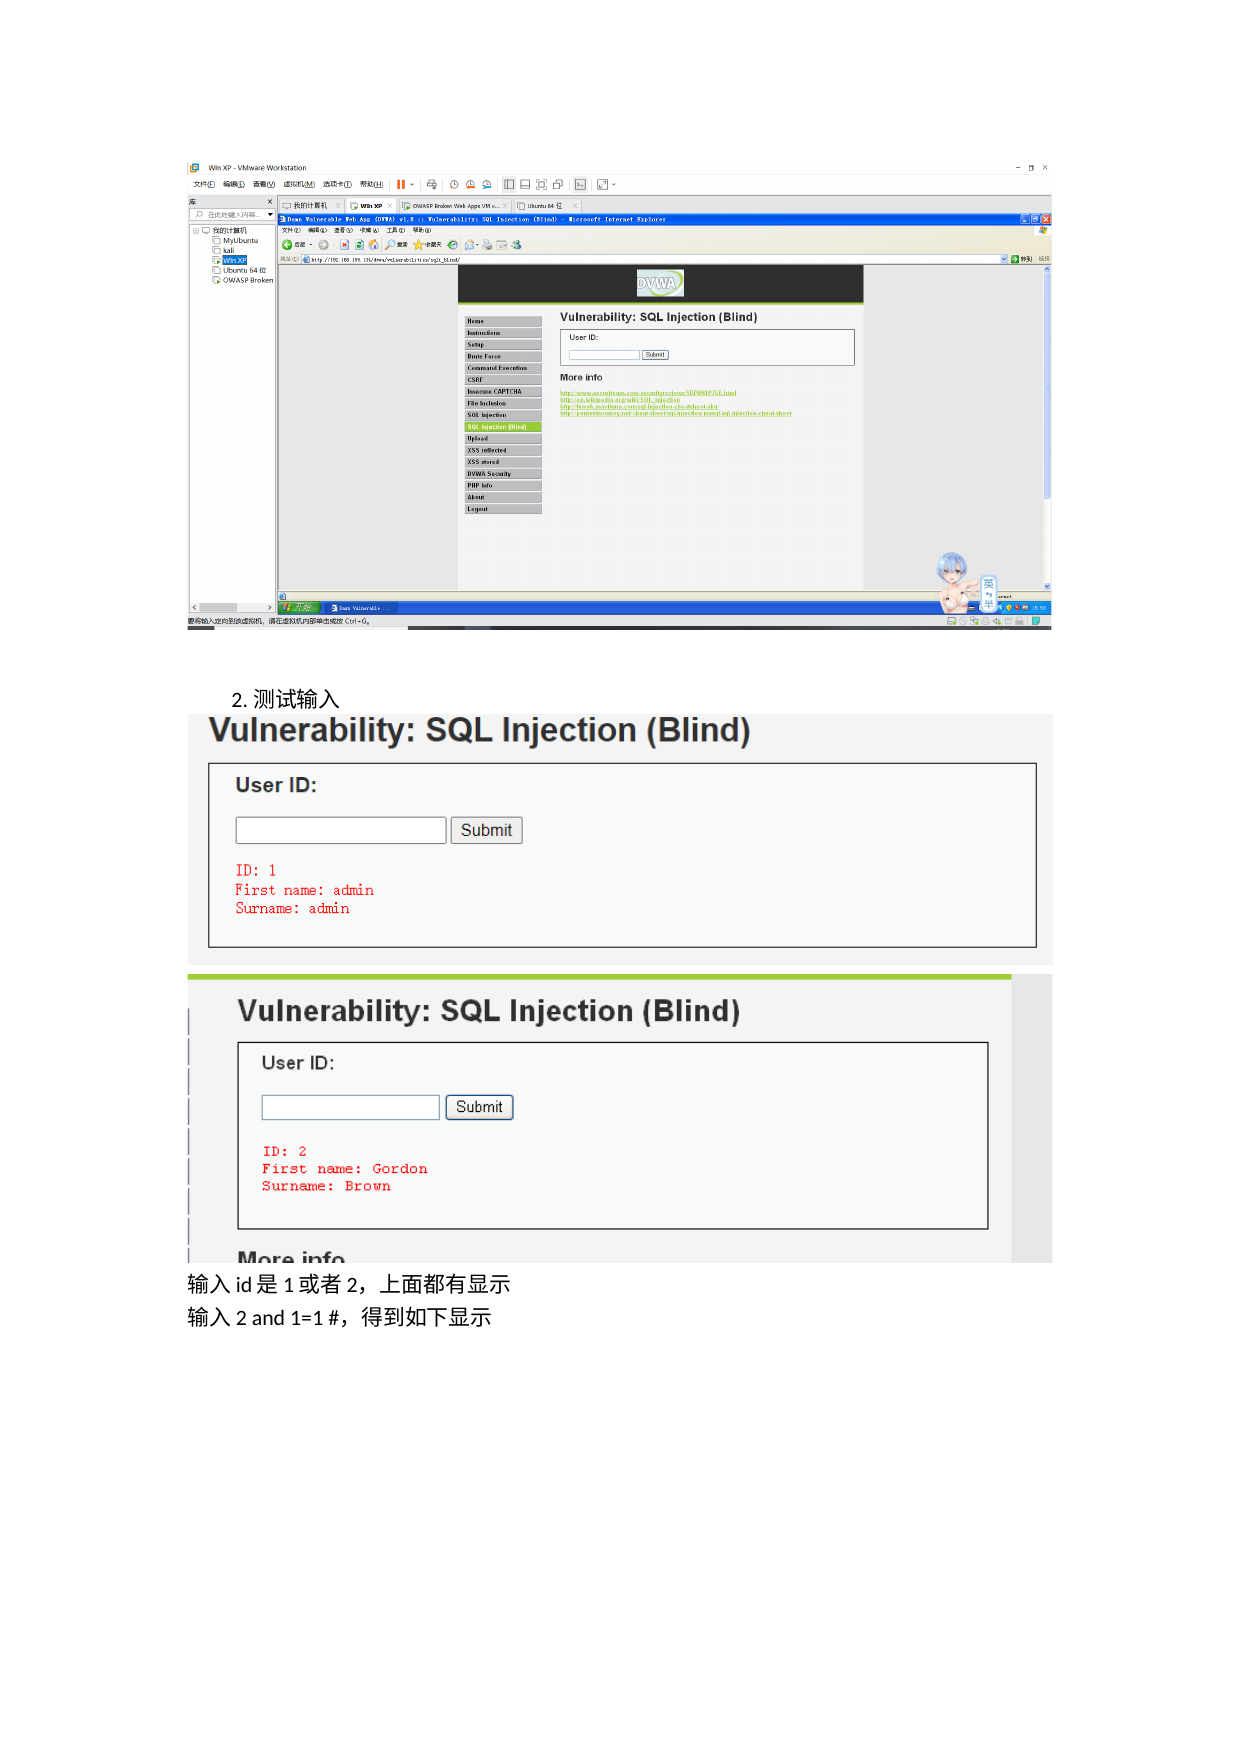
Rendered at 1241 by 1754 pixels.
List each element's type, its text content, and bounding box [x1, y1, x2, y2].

text 输入2 and 1=1 #，得到如下显示 [187, 1299, 1053, 1332]
picture [187, 162, 1052, 630]
picture [187, 714, 1053, 965]
list 测试输入 [187, 682, 1053, 714]
picture [187, 974, 1053, 1263]
text 输入id是1或者2，上面都有显示 [187, 1267, 1053, 1299]
